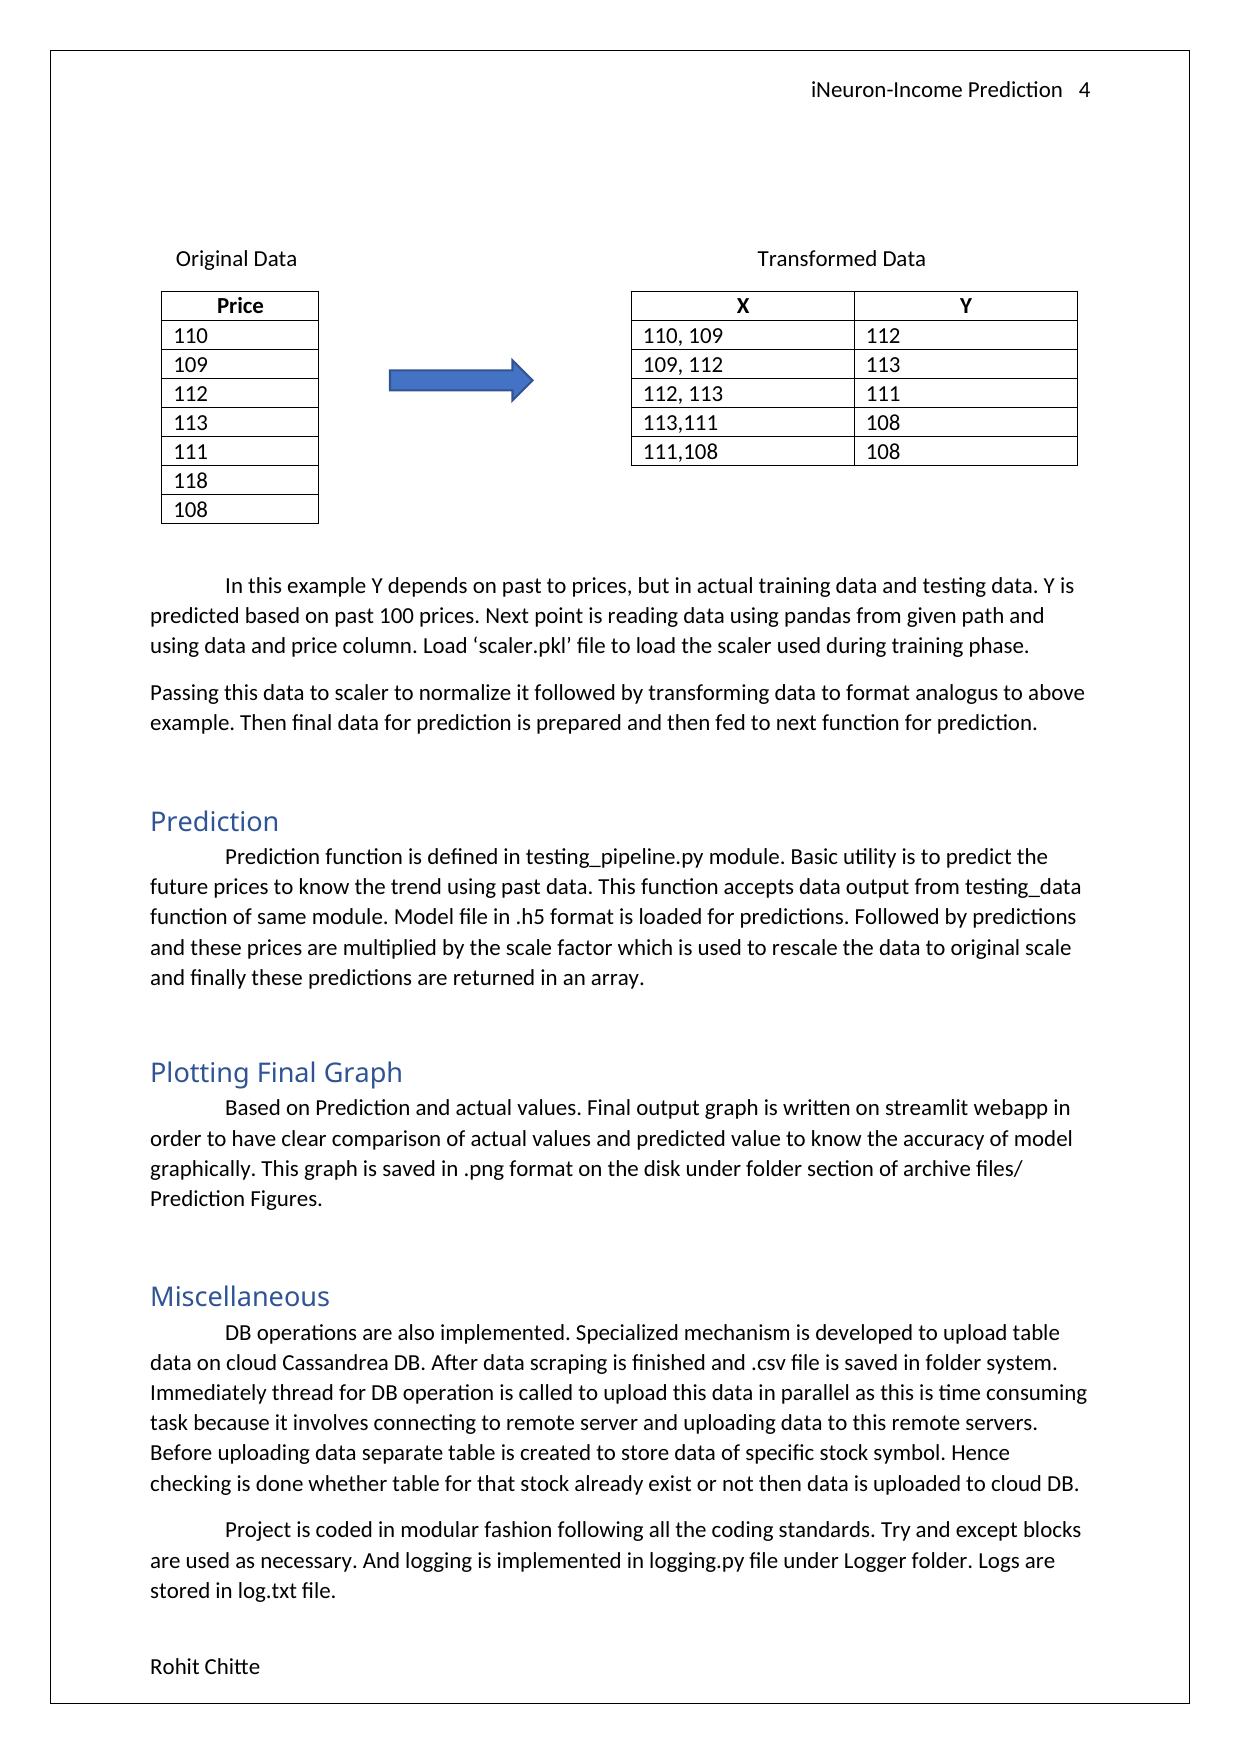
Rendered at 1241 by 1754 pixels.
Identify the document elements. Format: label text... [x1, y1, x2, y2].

text In this example Y depends on past to prices, but in actual training data and testing data. Y is predicted based on past 100 prices. Next point is reading data using pandas from given path and using data and price column. Load ‘scaler.pkl’ file to load the scaler used during training phase. [150, 571, 1090, 659]
subtitle Prediction [150, 802, 1090, 839]
subtitle Plotting Final Graph [150, 1054, 1090, 1091]
table_header [620, 291, 1089, 571]
text Based on Prediction and actual values. Final output graph is written on streamlit webapp in order to have clear comparison of actual values and predicted value to know the accuracy of model graphically. This graph is saved in .png format on the disk under folder section of archive files/ Prediction Figures. [150, 1093, 1090, 1212]
text Project is coded in modular fashion following all the coding standards. Try and except blocks are used as necessary. And logging is implemented in logging.py file under Logger folder. Logs are stored in log.txt file. [150, 1516, 1090, 1604]
text DB operations are also implemented. Specialized mechanism is developed to upload table data on cloud Cassandrea DB. After data scraping is finished and .csv file is saved in folder system. Immediately thread for DB operation is called to upload this data in parallel as this is time consuming task because it involves connecting to remote server and uploading data to this remote servers. Before uploading data separate table is created to store data of specific stock symbol. Hence checking is done whether table for that stock already exist or not then data is uploaded to cloud DB. [150, 1318, 1090, 1497]
subtitle Miscellaneous [150, 1278, 1090, 1315]
text Original Data Transformed Data [150, 244, 1090, 272]
text Passing this data to scaler to normalize it followed by transforming data to format analogus to above example. Then final data for prediction is prepared and then fed to next function for prediction. [150, 678, 1090, 736]
table_header [150, 291, 619, 571]
text Prediction function is defined in testing_pipeline.py module. Basic utility is to predict the future prices to know the trend using past data. This function accepts data output from testing_data function of same module. Model file in .h5 format is loaded for predictions. Followed by predictions and these prices are multiplied by the scale factor which is used to rescale the data to original scale and finally these predictions are returned in an array. [150, 842, 1090, 991]
